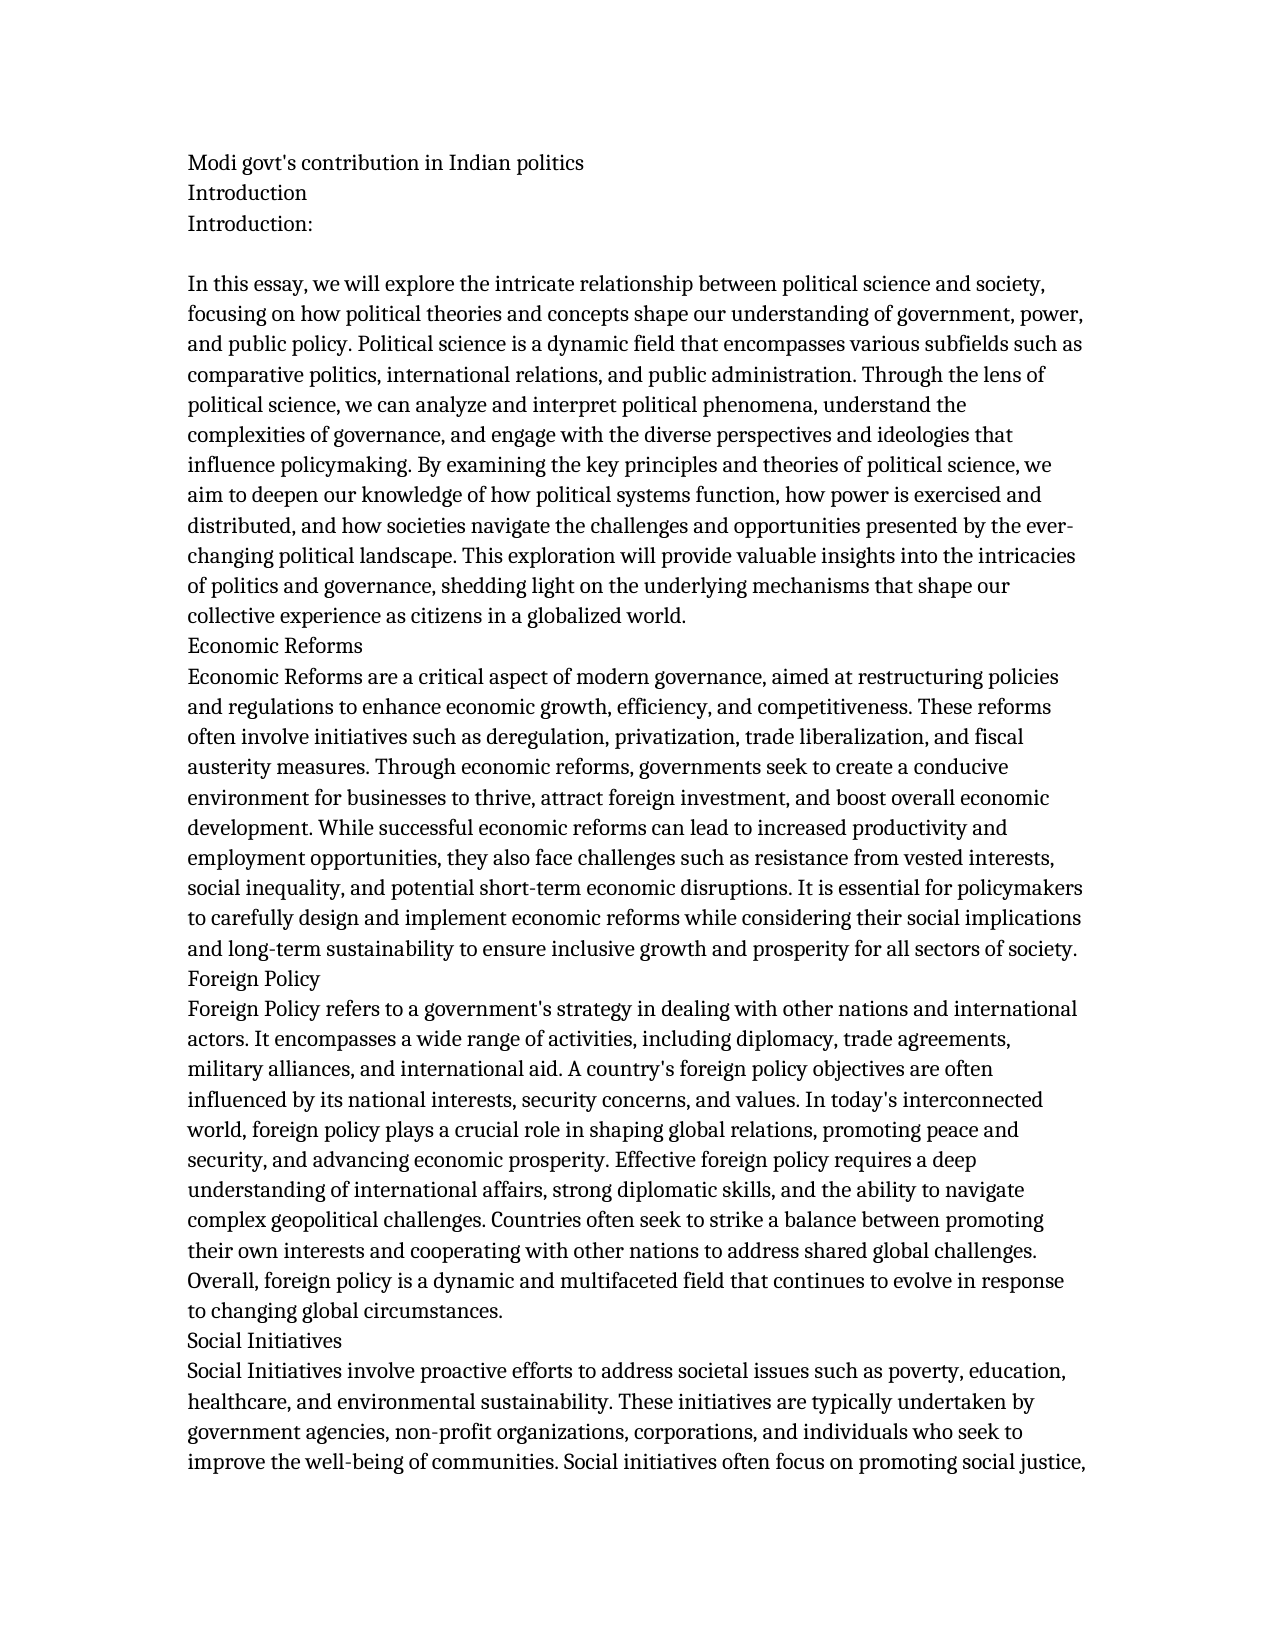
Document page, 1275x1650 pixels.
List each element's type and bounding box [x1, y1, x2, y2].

text [187, 150, 1087, 1475]
